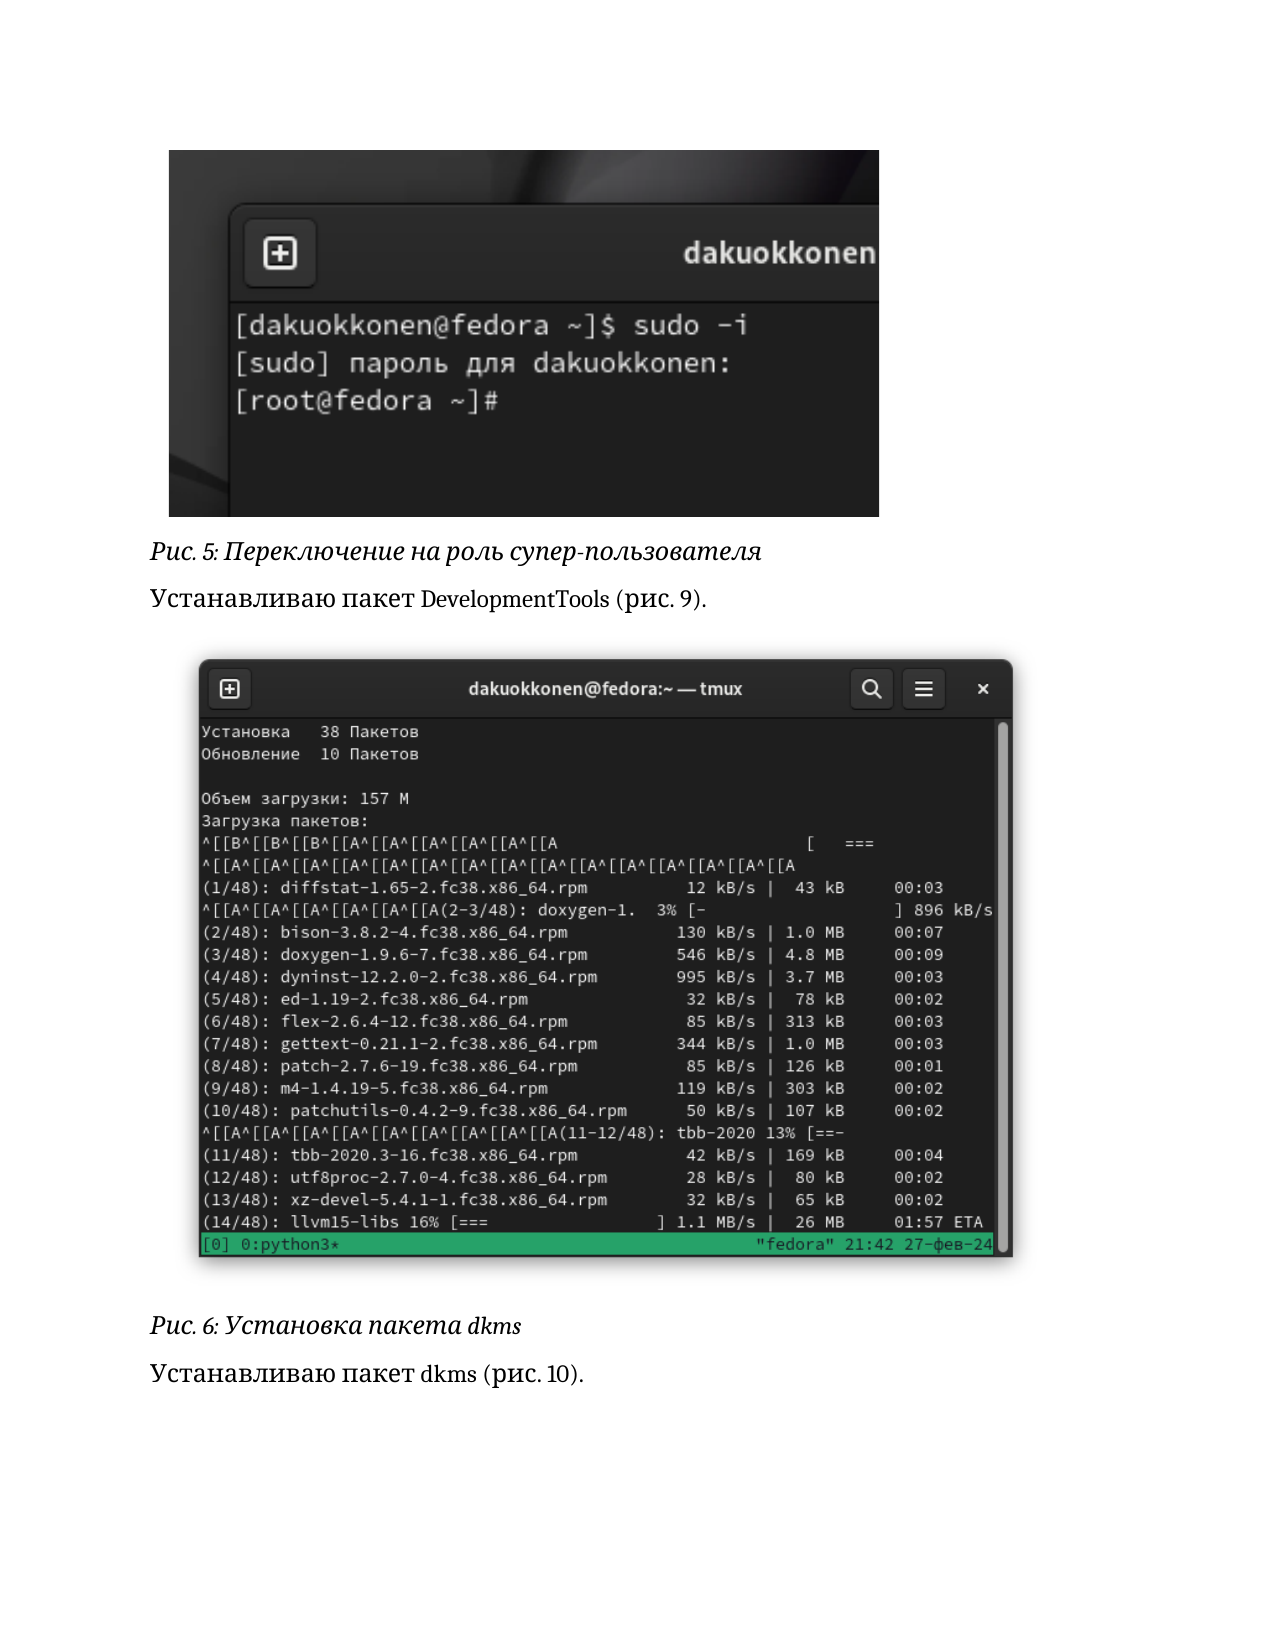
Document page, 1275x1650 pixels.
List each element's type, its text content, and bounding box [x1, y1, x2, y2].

picture [168, 632, 1044, 1292]
text Рис. 6: Установка пакета dkms [150, 1312, 1125, 1341]
text Устанавливаю пакет DevelopmentTools (рис. 9). [150, 585, 1125, 614]
text Рис. 5: Переключение на роль супер-пользователя [150, 537, 1125, 566]
text Устанавливаю пакет dkms (рис. 10). [150, 1359, 1125, 1388]
picture [168, 150, 880, 517]
